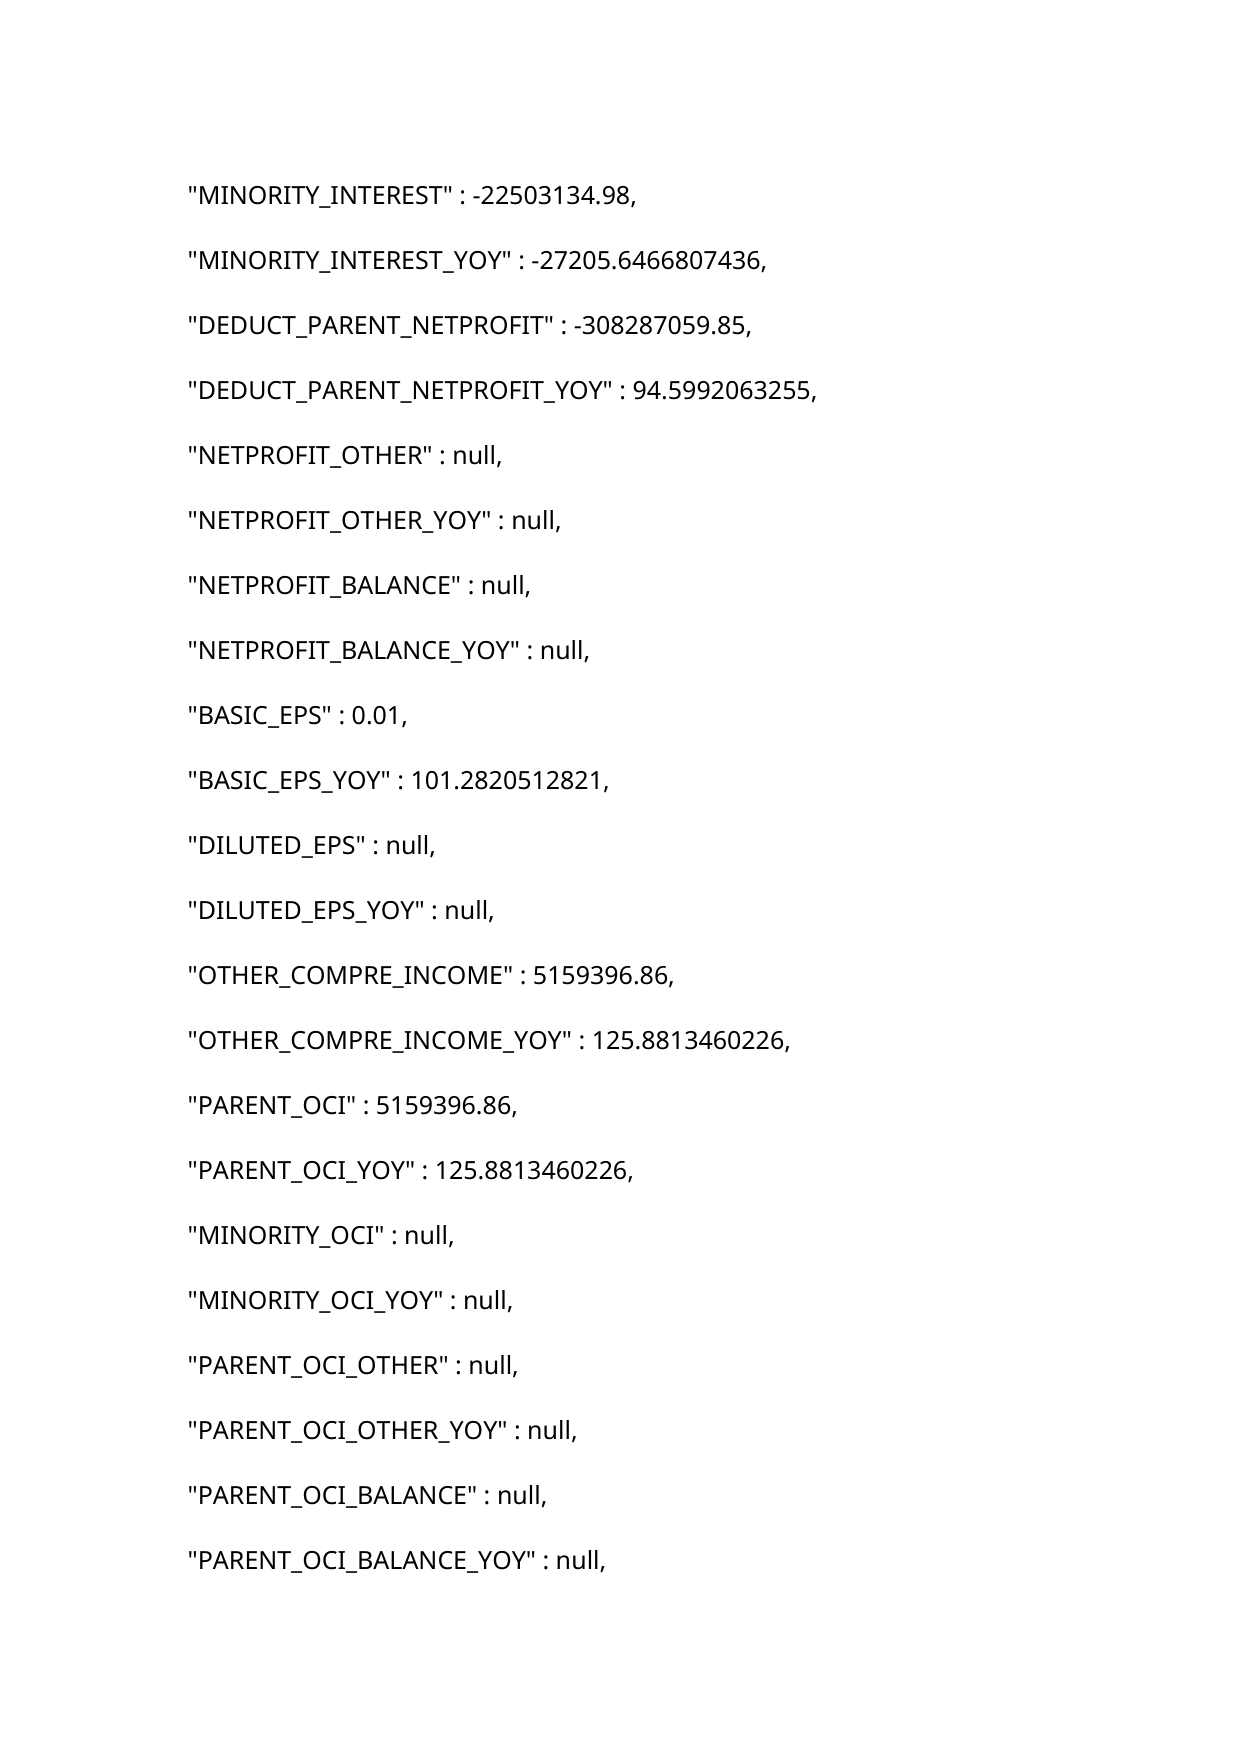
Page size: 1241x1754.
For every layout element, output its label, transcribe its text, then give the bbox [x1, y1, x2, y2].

text "DILUTED_EPS_YOY" : null, [187, 877, 1053, 942]
text "OTHER_COMPRE_INCOME" : 5159396.86, [187, 942, 1053, 1007]
text "PARENT_OCI_YOY" : 125.8813460226, [187, 1137, 1053, 1202]
text "MINORITY_INTEREST" : -22503134.98, [187, 162, 1053, 227]
text "MINORITY_OCI_YOY" : null, [187, 1267, 1053, 1332]
text "BASIC_EPS_YOY" : 101.2820512821, [187, 747, 1053, 812]
text "MINORITY_INTEREST_YOY" : -27205.6466807436, [187, 227, 1053, 292]
text "BASIC_EPS" : 0.01, [187, 682, 1053, 747]
text "NETPROFIT_OTHER" : null, [187, 422, 1053, 487]
text "MINORITY_OCI" : null, [187, 1202, 1053, 1267]
text "PARENT_OCI_BALANCE" : null, [187, 1462, 1053, 1527]
text "PARENT_OCI_OTHER" : null, [187, 1332, 1053, 1397]
text "PARENT_OCI_BALANCE_YOY" : null, [187, 1527, 1053, 1592]
text "OTHER_COMPRE_INCOME_YOY" : 125.8813460226, [187, 1007, 1053, 1072]
text "NETPROFIT_BALANCE" : null, [187, 552, 1053, 617]
text "NETPROFIT_BALANCE_YOY" : null, [187, 617, 1053, 682]
text "PARENT_OCI_OTHER_YOY" : null, [187, 1397, 1053, 1462]
text "DEDUCT_PARENT_NETPROFIT" : -308287059.85, [187, 292, 1053, 357]
text "PARENT_OCI" : 5159396.86, [187, 1072, 1053, 1137]
text "NETPROFIT_OTHER_YOY" : null, [187, 487, 1053, 552]
text "DEDUCT_PARENT_NETPROFIT_YOY" : 94.5992063255, [187, 357, 1053, 422]
text "DILUTED_EPS" : null, [187, 812, 1053, 877]
